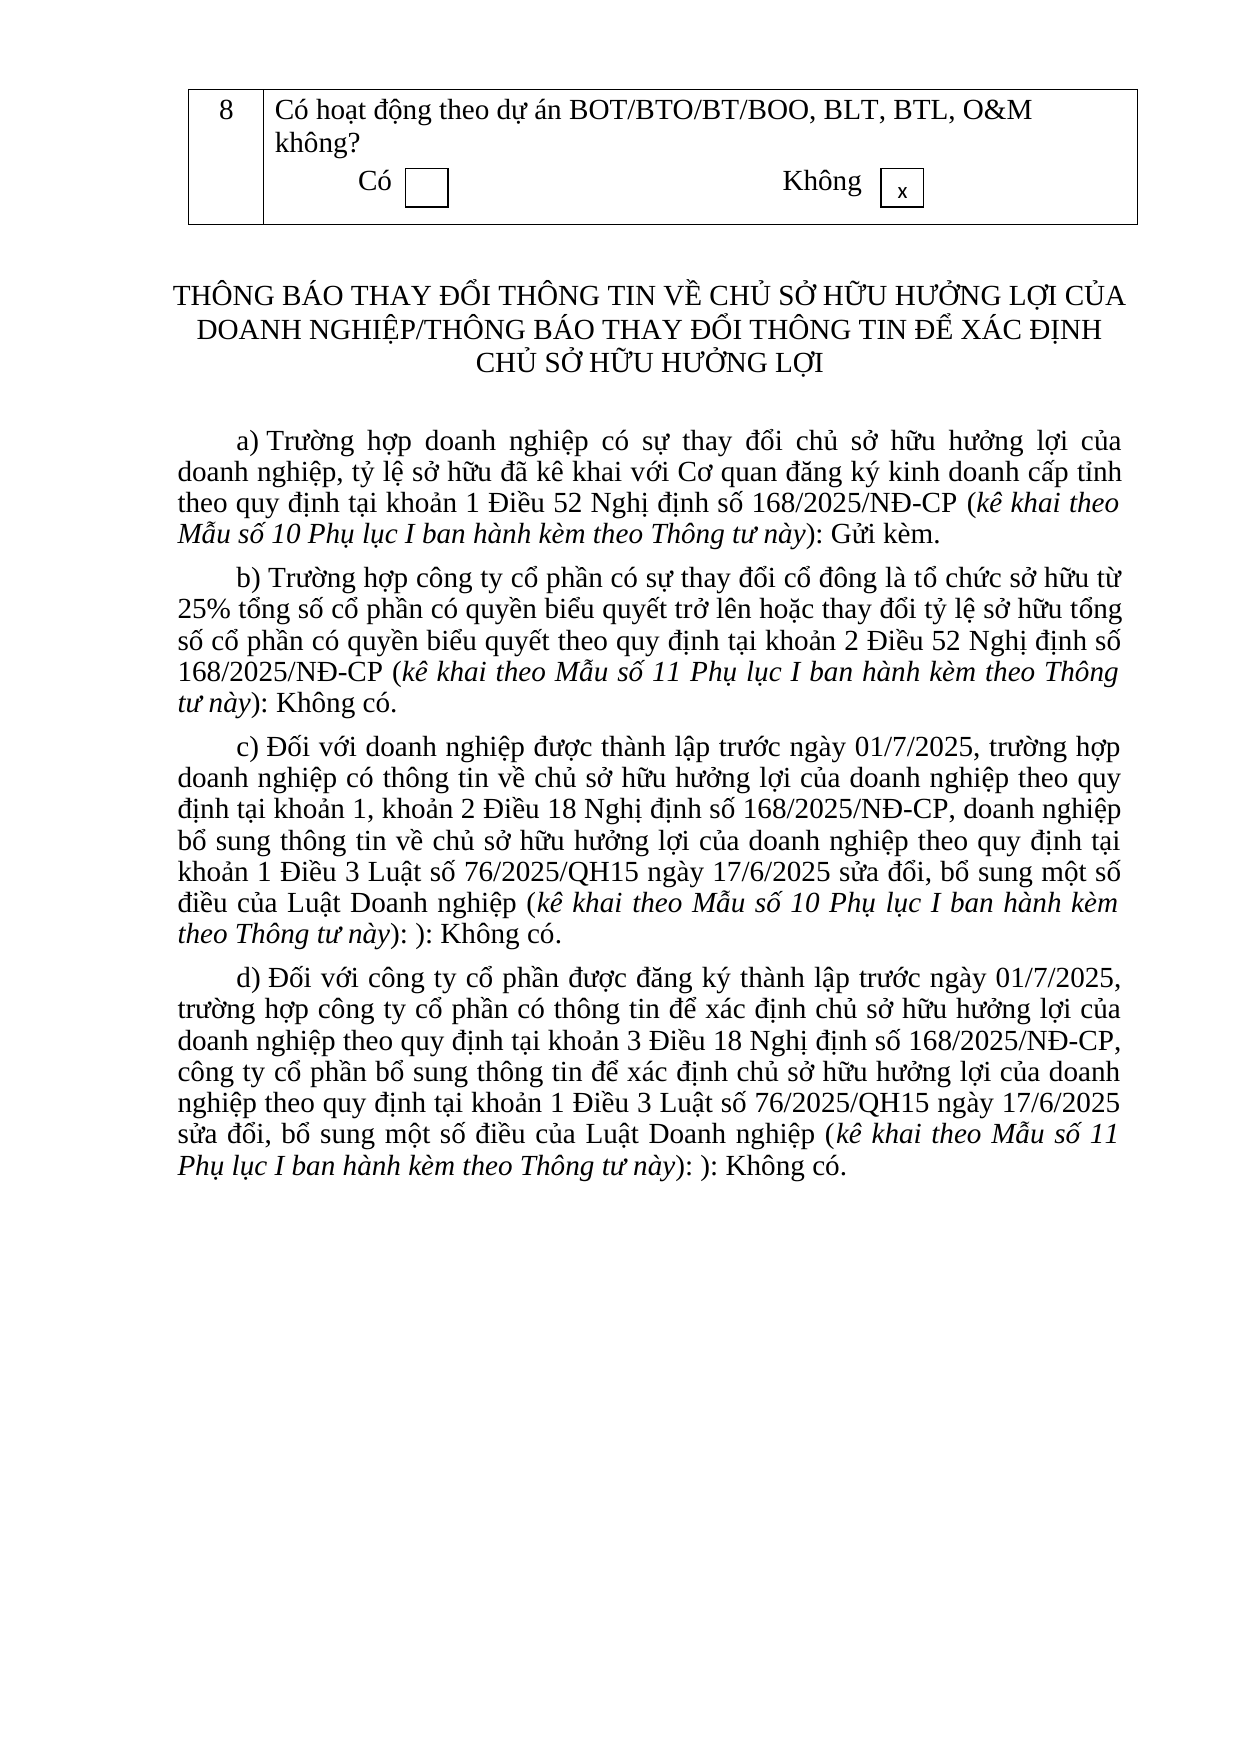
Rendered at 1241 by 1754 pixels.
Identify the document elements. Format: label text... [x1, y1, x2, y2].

list Trường hợp công ty cổ phần có sự thay đổi cổ đông là tổ chức sở hữu từ 25% tổng số cổ phần có quyền biểu quyết trở lên hoặc thay đổi tỷ lệ sở hữu tổng số cổ phần có quyền biểu quyết theo quy định tại khoản 2 Điều 52 Nghị định số 168/2025/NĐ-CP (kê khai theo Mẫu số 11 Phụ lục I ban hành kèm theo Thông tư này): Không có. [177, 562, 1122, 719]
text THÔNG BÁO THAY ĐỔI THÔNG TIN VỀ CHỦ SỞ HỮU HƯỞNG LỢI CỦA DOANH NGHIỆP/THÔNG BÁO THAY ĐỔI THÔNG TIN ĐỂ XÁC ĐỊNH CHỦ SỞ HỮU HƯỞNG LỢI [162, 278, 1137, 379]
table_cell Có hoạt động theo dự án BOT/BTO/BT/BOO, BLT, BTL, O&M không? [264, 90, 1137, 224]
list Đối với công ty cổ phần được đăng ký thành lập trước ngày 01/7/2025, trường hợp công ty cổ phần có thông tin để xác định chủ sở hữu hưởng lợi của doanh nghiệp theo quy định tại khoản 3 Điều 18 Nghị định số 168/2025/NĐ-CP, công ty cổ phần bổ sung thông tin để xác định chủ sở hữu hưởng lợi của doanh nghiệp theo quy định tại khoản 1 Điều 3 Luật số 76/2025/QH15 ngày 17/6/2025 sửa đổi, bổ sung một số điều của Luật Doanh nghiệp (kê khai theo Mẫu số 11 Phụ lục I ban hành kèm theo Thông tư này): ): Không có. [177, 962, 1122, 1181]
list Trường hợp doanh nghiệp có sự thay đổi chủ sở hữu hưởng lợi của doanh nghiệp, tỷ lệ sở hữu đã kê khai với Cơ quan đăng ký kinh doanh cấp tỉnh theo quy định tại khoản 1 Điều 52 Nghị định số 168/2025/NĐ-CP (kê khai theo Mẫu số 10 Phụ lục I ban hành kèm theo Thông tư này): Gửi kèm. [177, 425, 1122, 550]
list Đối với doanh nghiệp được thành lập trước ngày 01/7/2025, trường hợp doanh nghiệp có thông tin về chủ sở hữu hưởng lợi của doanh nghiệp theo quy định tại khoản 1, khoản 2 Điều 18 Nghị định số 168/2025/NĐ-CP, doanh nghiệp bổ sung thông tin về chủ sở hữu hưởng lợi của doanh nghiệp theo quy định tại khoản 1 Điều 3 Luật số 76/2025/QH15 ngày 17/6/2025 sửa đổi, bổ sung một số điều của Luật Doanh nghiệp (kê khai theo Mẫu số 10 Phụ lục I ban hành kèm theo Thông tư này): ): Không có. [177, 731, 1122, 950]
table_cell 8 [189, 90, 263, 224]
